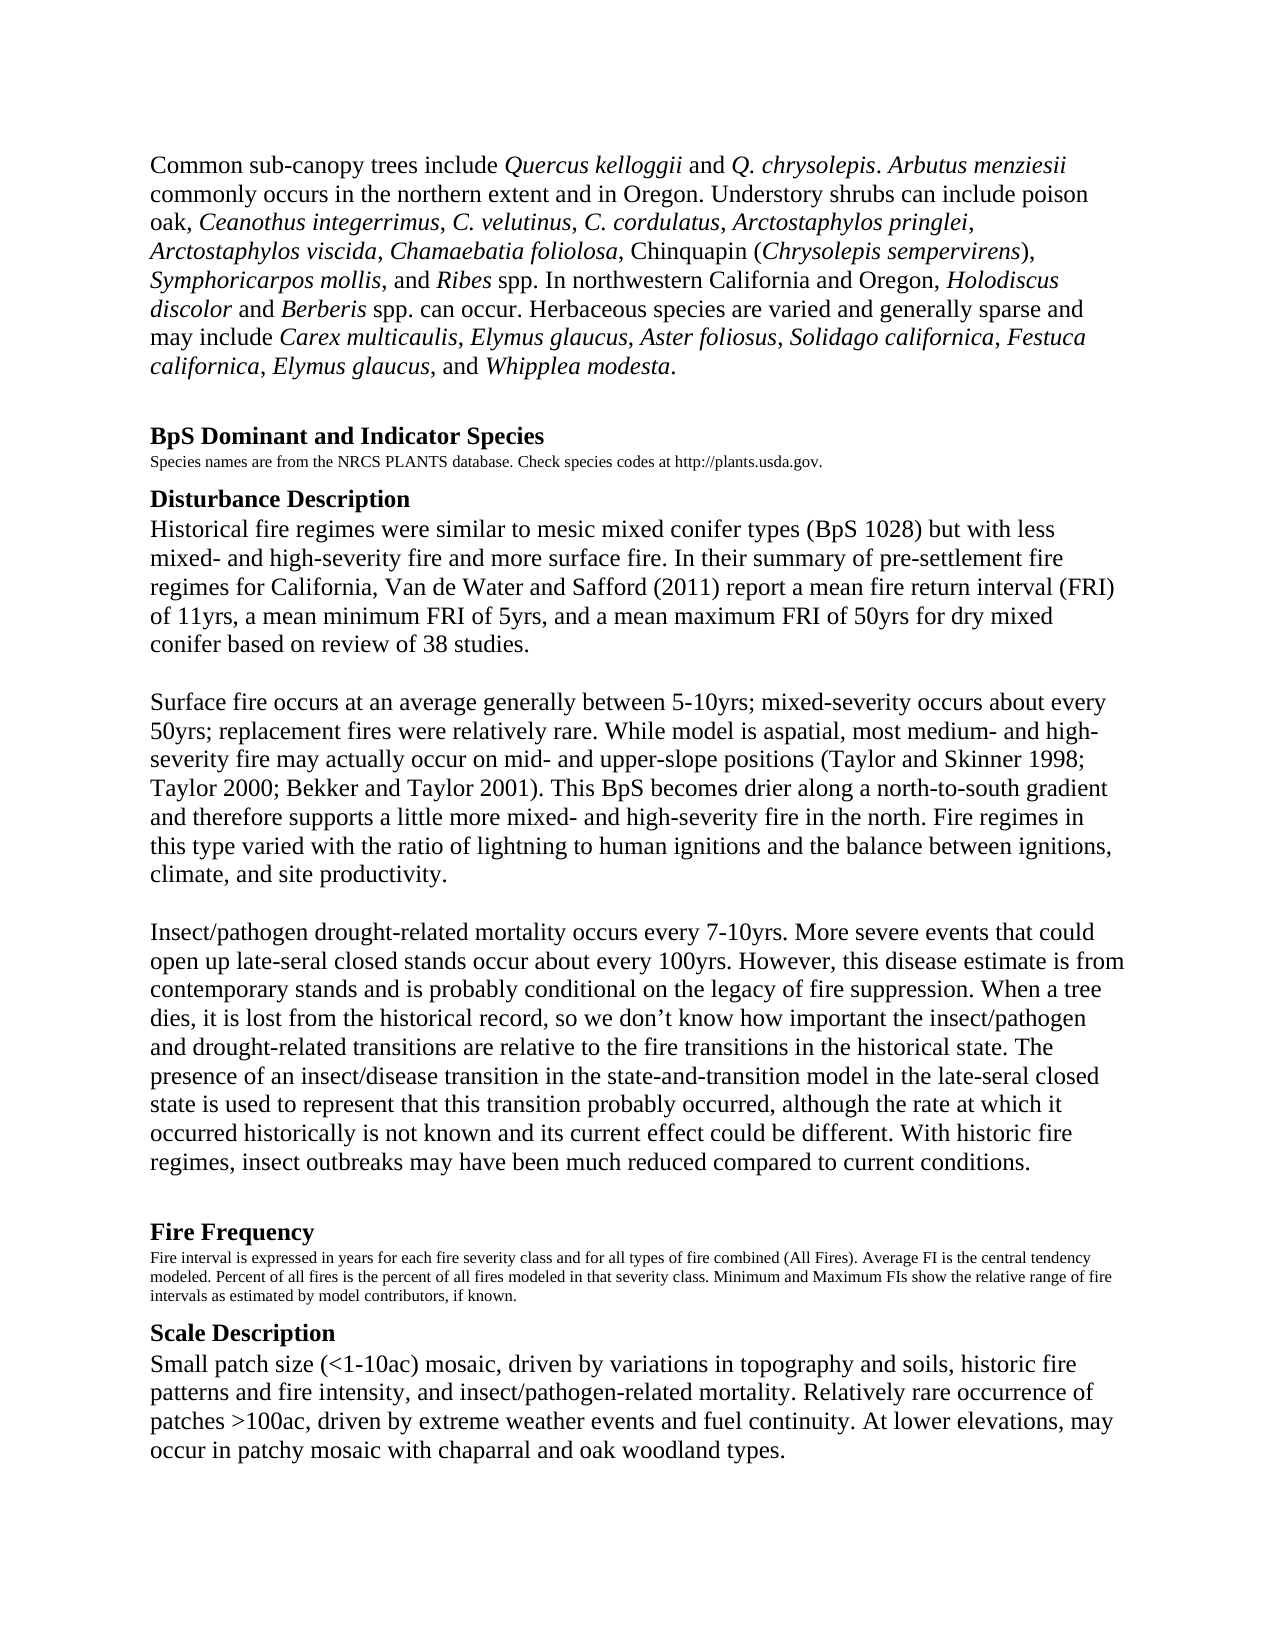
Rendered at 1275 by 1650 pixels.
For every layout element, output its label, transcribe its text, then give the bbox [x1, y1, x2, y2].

text Scale Description [150, 1318, 1125, 1347]
text Species names are from the NRCS PLANTS database. Check species codes at http://plants.usda.gov. [150, 452, 1125, 471]
text Fire interval is expressed in years for each fire severity class and for all types of fire combined (All Fires). Average FI is the central tendency modeled. Percent of all fires is the percent of all fires modeled in that severity class. Minimum and Maximum FIs show the relative range of fire intervals as estimated by model contributors, if known. [150, 1248, 1125, 1305]
text Insect/pathogen drought-related mortality occurs every 7-10yrs. More severe events that could open up late-seral closed stands occur about every 100yrs. However, this disease estimate is from contemporary stands and is probably conditional on the legacy of fire suppression. When a tree dies, it is lost from the historical record, so we don’t know how important the insect/pathogen and drought-related transitions are relative to the fire transitions in the historical state. The presence of an insect/disease transition in the state-and-transition model in the late-seral closed state is used to represent that this transition probably occurred, although the rate at which it occurred historically is not known and its current effect could be different. With historic fire regimes, insect outbreaks may have been much reduced compared to current conditions. [150, 917, 1125, 1176]
text Historical fire regimes were similar to mesic mixed conifer types (BpS 1028) but with less mixed- and high-severity fire and more surface fire. In their summary of pre-settlement fire regimes for California, Van de Water and Safford (2011) report a mean fire return interval (FRI) of 11yrs, a mean minimum FRI of 5yrs, and a mean maximum FRI of 50yrs for dry mixed conifer based on review of 38 studies. [150, 514, 1125, 658]
text Surface fire occurs at an average generally between 5-10yrs; mixed-severity occurs about every 50yrs; replacement fires were relatively rare. While model is aspatial, most medium- and high-severity fire may actually occur on mid- and upper-slope positions (Taylor and Skinner 1998; Taylor 2000; Bekker and Taylor 2001). This BpS becomes drier along a north-to-south gradient and therefore supports a little more mixed- and high-severity fire in the north. Fire regimes in this type varied with the ratio of lightning to human ignitions and the balance between ignitions, climate, and site productivity. [150, 687, 1125, 888]
text Fire Frequency [150, 1217, 1125, 1246]
text Small patch size (<1-10ac) mosaic, driven by variations in topography and soils, historic fire patterns and fire intensity, and insect/pathogen-related mortality. Relatively rare occurrence of patches >100ac, driven by extreme weather events and fuel continuity. At lower elevations, may occur in patchy mosaic with chaparral and oak woodland types. [150, 1349, 1125, 1464]
text Common sub-canopy trees include Quercus kelloggii and Q. chrysolepis. Arbutus menziesii commonly occurs in the northern extent and in Oregon. Understory shrubs can include poison oak, Ceanothus integerrimus, C. velutinus, C. cordulatus, Arctostaphylos pringlei, Arctostaphylos viscida, Chamaebatia foliolosa, Chinquapin (Chrysolepis sempervirens), Symphoricarpos mollis, and Ribes spp. In northwestern California and Oregon, Holodiscus discolor and Berberis spp. can occur. Herbaceous species are varied and generally sparse and may include Carex multicaulis, Elymus glaucus, Aster foliosus, Solidago californica, Festuca californica, Elymus glaucus, and Whipplea modesta. [150, 150, 1125, 380]
text BpS Dominant and Indicator Species [150, 421, 1125, 450]
text Disturbance Description [150, 484, 1125, 512]
